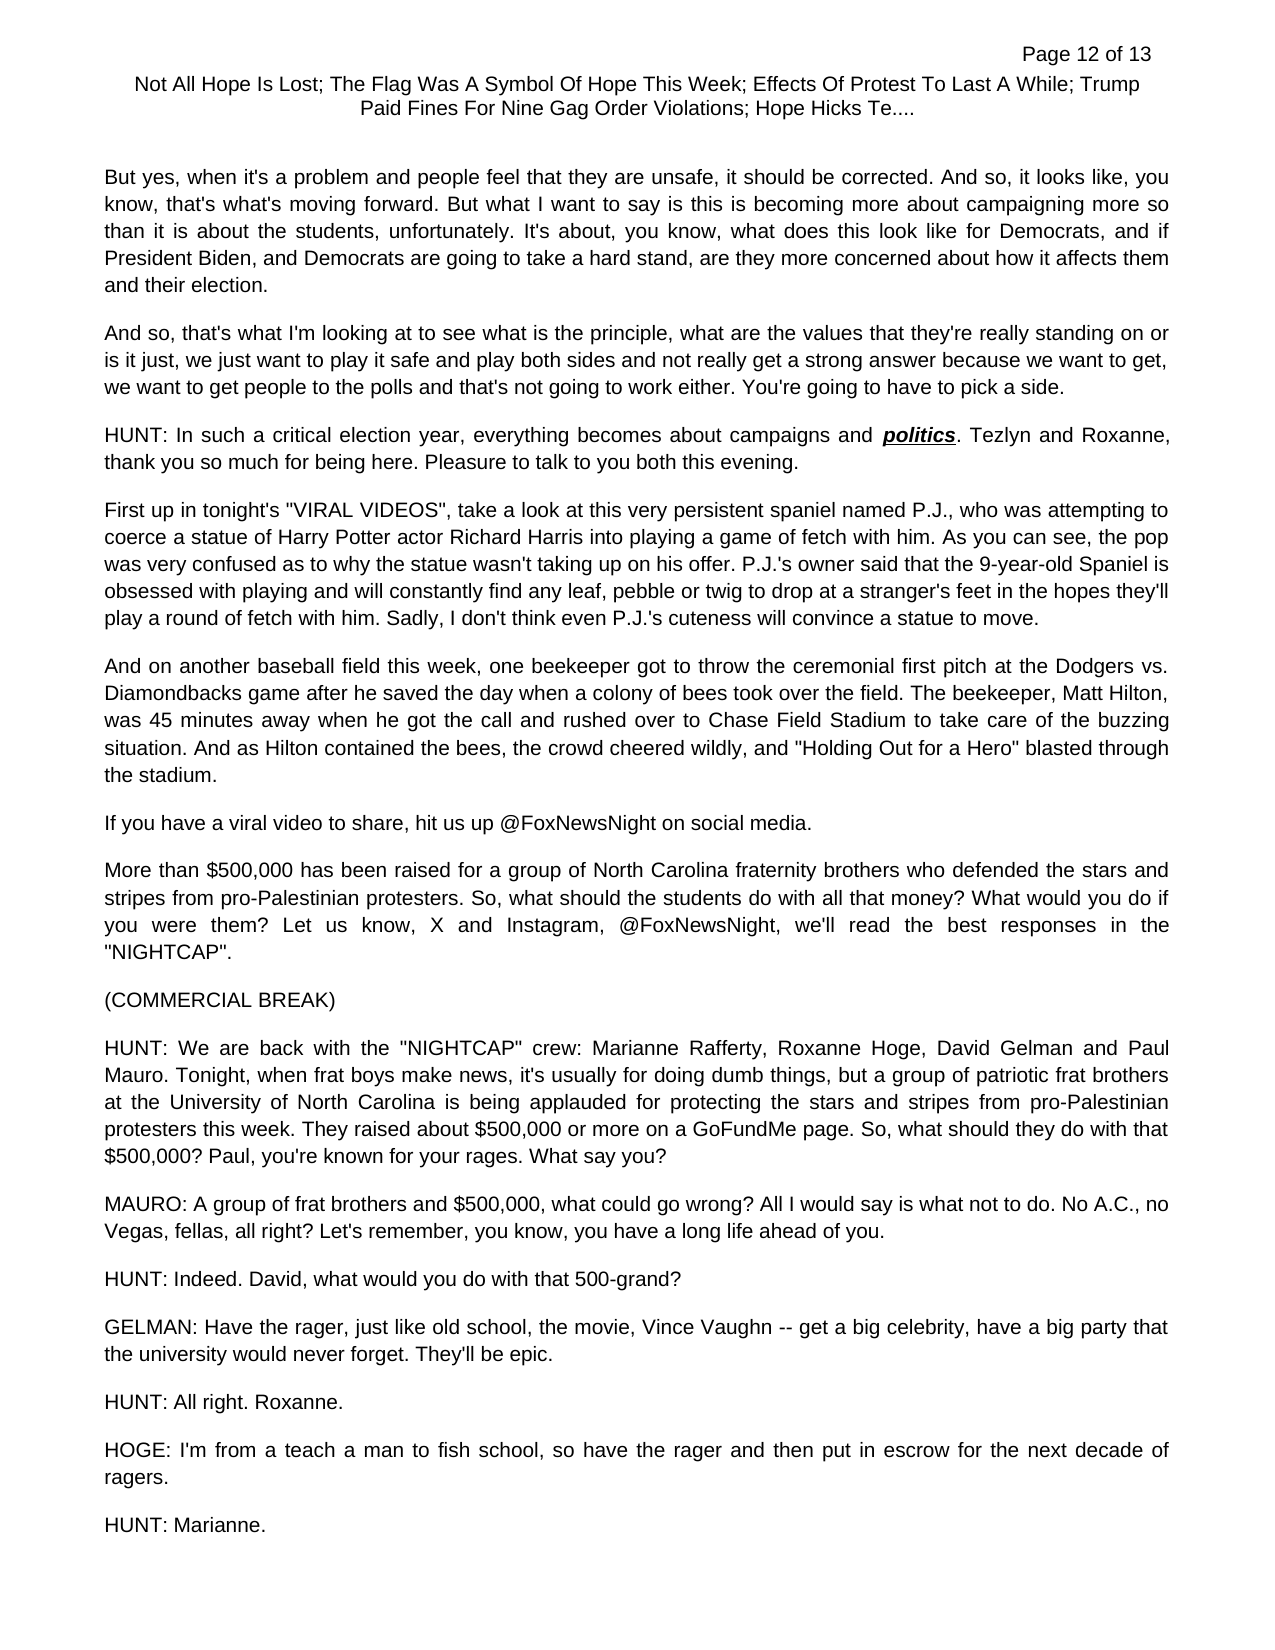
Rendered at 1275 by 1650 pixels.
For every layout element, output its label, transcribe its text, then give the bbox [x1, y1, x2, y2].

text HUNT: We are back with the "NIGHTCAP" crew: Marianne Rafferty, Roxanne Hoge, David Gelman and Paul Mauro. Tonight, when frat boys make news, it's usually for doing dumb things, but a group of patriotic frat brothers at the University of North Carolina is being applauded for protecting the stars and stripes from pro-Palestinian protesters this week. They raised about $500,000 or more on a GoFundMe page. So, what should they do with that $500,000? Paul, you're known for your rages. What say you? [104, 1032, 1171, 1168]
text HUNT: In such a critical election year, everything becomes about campaigns and politics. Tezlyn and Roxanne, thank you so much for being here. Pleasure to talk to you both this evening. [104, 420, 1171, 474]
text And so, that's what I'm looking at to see what is the principle, what are the values that they're really standing on or is it just, we just want to play it safe and play both sides and not really get a strong answer because we want to get, we want to get people to the polls and that's not going to work either. You're going to have to pick a side. [104, 318, 1171, 399]
text MAURO: A group of frat brothers and $500,000, what could go wrong? All I would say is what not to do. No A.C., no Vegas, fellas, all right? Let's remember, you know, you have a long life ahead of you. [104, 1188, 1171, 1243]
text (COMMERCIAL BREAK) [104, 984, 1171, 1011]
text HUNT: Marianne. [104, 1509, 1171, 1536]
text HUNT: Indeed. David, what would you do with that 500-grand? [104, 1263, 1171, 1291]
text More than $500,000 has been raised for a group of North Carolina fraternity brothers who defended the stars and stripes from pro-Palestinian protesters. So, what should the students do with all that money? What would you do if you were them? Let us know, X and Instagram, @FoxNewsNight, we'll read the best responses in the "NIGHTCAP". [104, 855, 1171, 963]
text And on another baseball field this week, one beekeeper got to throw the ceremonial first pitch at the Dodgers vs. Diamondbacks game after he saved the day when a colony of bees took over the field. The beekeeper, Matt Hilton, was 45 minutes away when he got the call and rushed over to Chase Field Stadium to take care of the buzzing situation. And as Hilton contained the bees, the crowd cheered wildly, and "Holding Out for a Hero" blasted through the stadium. [104, 651, 1171, 786]
text First up in tonight's "VIRAL VIDEOS", take a look at this very persistent spaniel named P.J., who was attempting to coerce a statue of Harry Potter actor Richard Harris into playing a game of fetch with him. As you can see, the pop was very confused as to why the statue wasn't taking up on his offer. P.J.'s owner said that the 9-year-old Spaniel is obsessed with playing and will constantly find any leaf, pebble or twig to drop at a stranger's feet in the hopes they'll play a round of fetch with him. Sadly, I don't think even P.J.'s cuteness will convince a statue to move. [104, 495, 1171, 630]
text GELMAN: Have the rager, just like old school, the movie, Vince Vaughn -- get a big celebrity, have a big party that the university would never forget. They'll be epic. [104, 1311, 1171, 1366]
text HOGE: I'm from a teach a man to fish school, so have the rager and then put in escrow for the next decade of ragers. [104, 1434, 1171, 1488]
text But yes, when it's a problem and people feel that they are unsafe, it should be corrected. And so, it looks like, you know, that's what's moving forward. But what I want to say is this is becoming more about campaigning more so than it is about the students, unfortunately. It's about, you know, what does this look like for Democrats, and if President Biden, and Democrats are going to take a hard stand, are they more concerned about how it affects them and their election. [104, 161, 1171, 297]
text HUNT: All right. Roxanne. [104, 1386, 1171, 1413]
text If you have a viral video to share, hit us up @FoxNewsNight on social media. [104, 807, 1171, 834]
